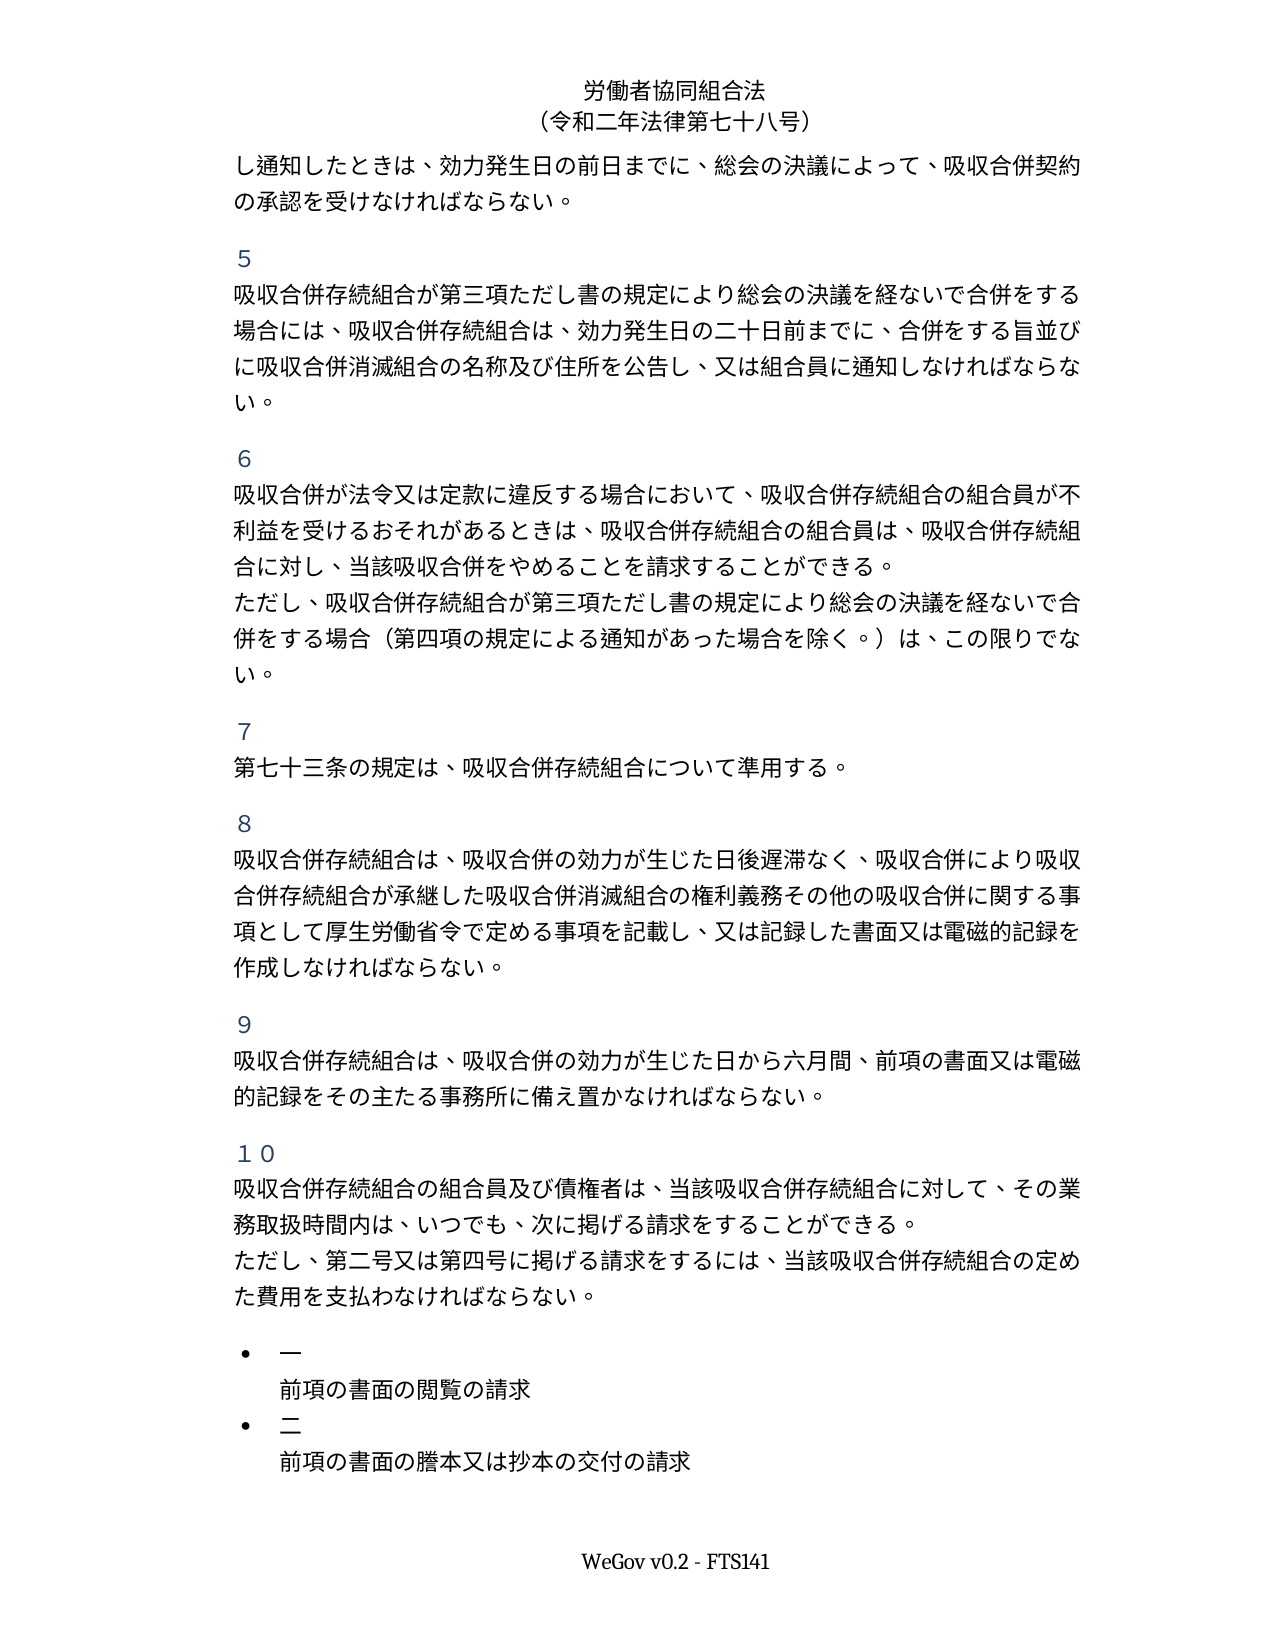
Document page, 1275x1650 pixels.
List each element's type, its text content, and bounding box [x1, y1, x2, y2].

subtitle ９ [233, 1009, 1087, 1040]
subtitle ８ [233, 808, 1087, 839]
text 吸収合併が法令又は定款に違反する場合において、吸収合併存続組合の組合員が不利益を受けるおそれがあるときは、吸収合併存続組合の組合員は、吸収合併存続組合に対し、当該吸収合併をやめることを請求することができる。 ただし、吸収合併存続組合が第三項ただし書の規定により総会の決議を経ないで合併をする場合（第四項の規定による通知があった場合を除く。）は、この限りでない。 [233, 479, 1087, 690]
subtitle ５ [233, 243, 1087, 274]
text 吸収合併存続組合が第三項ただし書の規定により総会の決議を経ないで合併をする場合には、吸収合併存続組合は、効力発生日の二十日前までに、合併をする旨並びに吸収合併消滅組合の名称及び住所を公告し、又は組合員に通知しなければならない。 [233, 279, 1087, 418]
subtitle ７ [233, 716, 1087, 747]
list 一 前項の書面の閲覧の請求 [242, 1338, 1087, 1405]
text 吸収合併存続組合は、吸収合併の効力が生じた日後遅滞なく、吸収合併により吸収合併存続組合が承継した吸収合併消滅組合の権利義務その他の吸収合併に関する事項として厚生労働省令で定める事項を記載し、又は記録した書面又は電磁的記録を作成しなければならない。 [233, 844, 1087, 983]
text 吸収合併存続組合は、吸収合併の効力が生じた日から六月間、前項の書面又は電磁的記録をその主たる事務所に備え置かなければならない。 [233, 1045, 1087, 1112]
subtitle １０ [233, 1137, 1087, 1169]
text 吸収合併存続組合の組合員及び債権者は、当該吸収合併存続組合に対して、その業務取扱時間内は、いつでも、次に掲げる請求をすることができる。 ただし、第二号又は第四号に掲げる請求をするには、当該吸収合併存続組合の定めた費用を支払わなければならない。 [233, 1173, 1087, 1312]
text 第七十三条の規定は、吸収合併存続組合について準用する。 [233, 752, 1087, 783]
list 二 前項の書面の謄本又は抄本の交付の請求 [242, 1410, 1087, 1477]
subtitle ６ [233, 443, 1087, 474]
